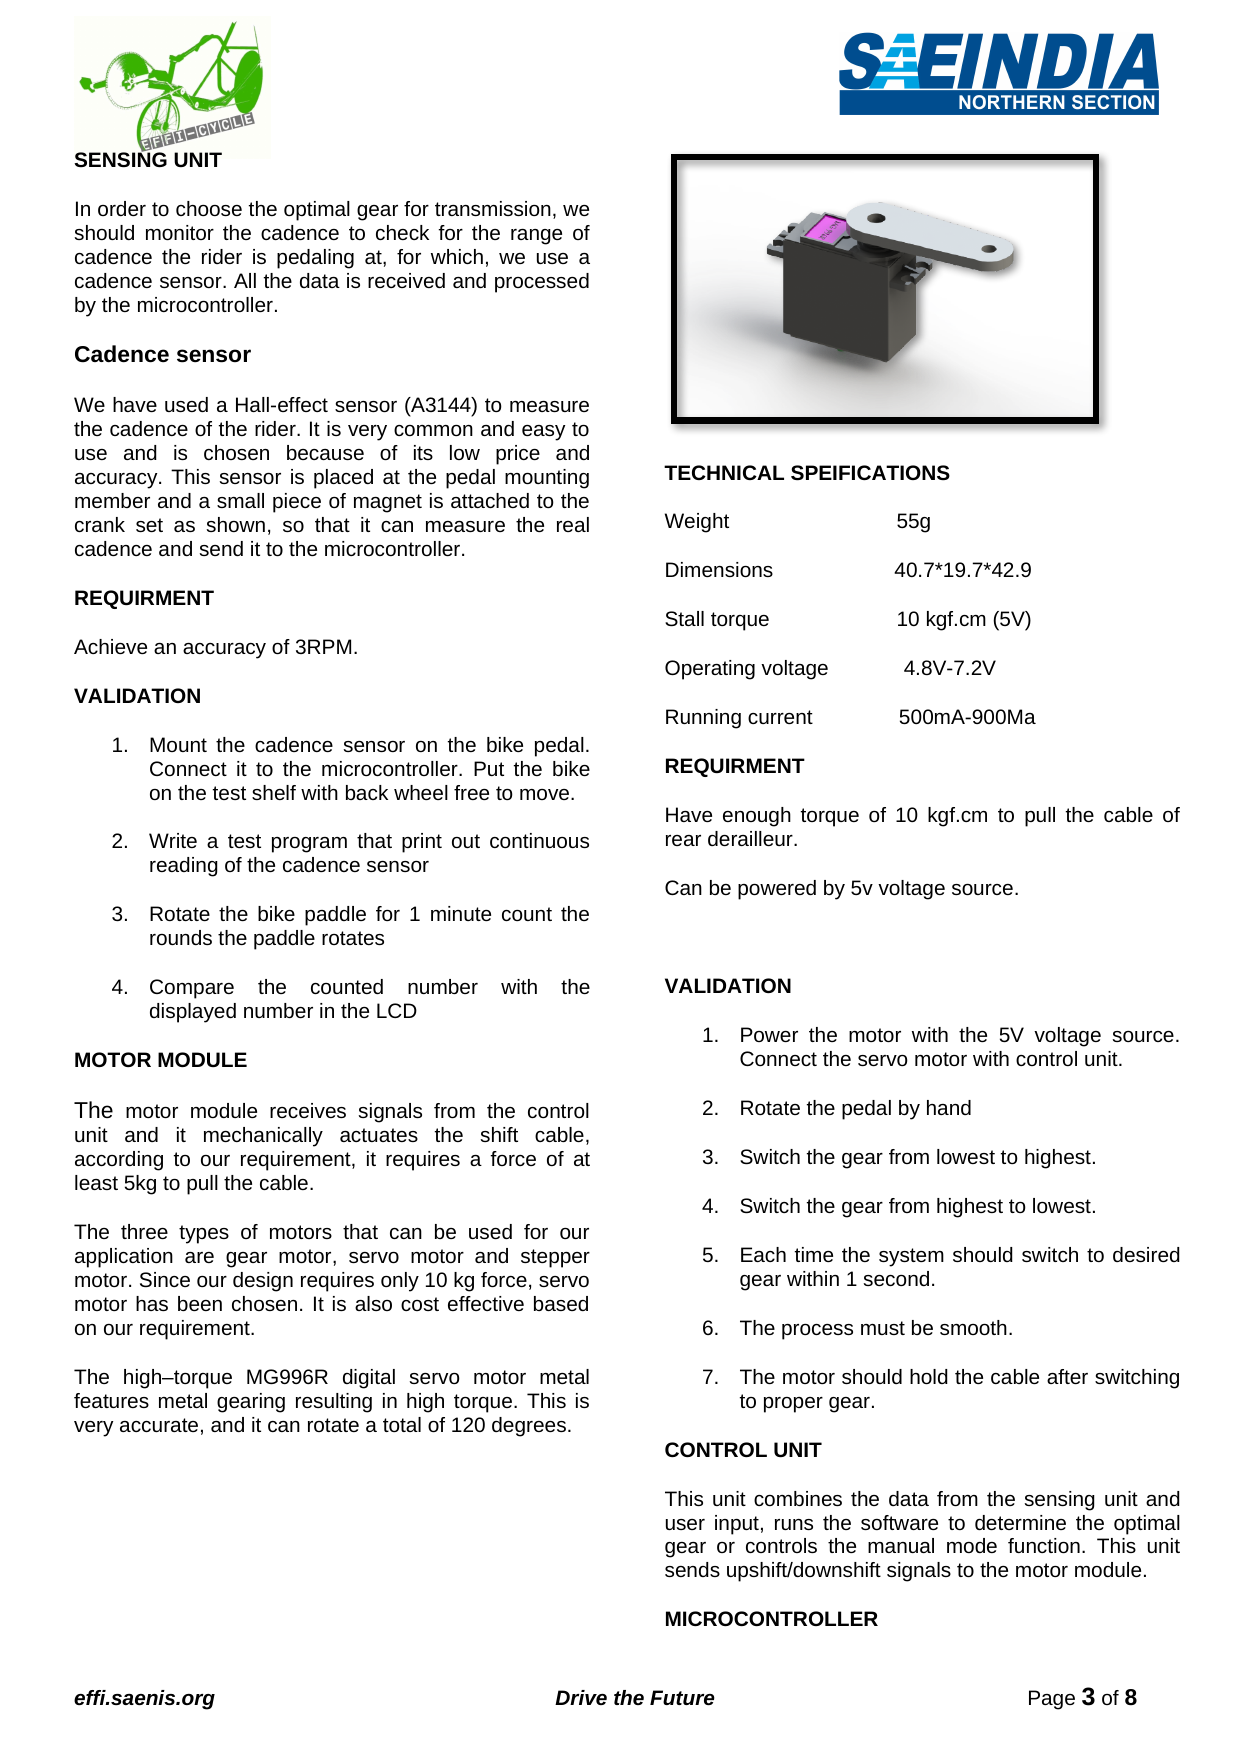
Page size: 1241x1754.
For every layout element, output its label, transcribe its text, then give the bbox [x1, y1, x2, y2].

text Cadence sensor [74, 341, 591, 368]
picture [677, 160, 1093, 417]
text This unit combines the data from the sensing unit and user input, runs the software to determine the optimal gear or controls the manual mode function. This unit sends upshift/downshift signals to the motor module. [664, 1486, 1181, 1582]
text The three types of motors that can be used for our application are gear motor, servo motor and stepper motor. Since our design requires only 10 kg force, servo motor has been chosen. It is also cost effective based on our requirement. [74, 1220, 591, 1340]
picture [839, 32, 1159, 115]
text SENSING UNIT [74, 148, 591, 172]
list Write a test program that print out continuous reading of the cadence sensor [111, 829, 591, 877]
list Rotate the bike paddle for 1 minute count the rounds the paddle rotates [111, 902, 591, 950]
text Achieve an accuracy of 3RPM. [74, 634, 591, 658]
text The motor module receives signals from the control unit and it mechanically actuates the shift cable, according to our requirement, it requires a force of at least 5kg to pull the cable. [74, 1097, 591, 1195]
list The process must be smooth. [702, 1316, 1181, 1339]
text REQUIRMENT [74, 586, 591, 609]
text Running current 500mA-900Ma [664, 705, 1181, 729]
list Switch the gear from highest to lowest. [702, 1194, 1181, 1218]
text We have used a Hall-effect sensor (A3144) to measure the cadence of the rider. It is very common and easy to use and is chosen because of its low price and accuracy. This sensor is placed at the pedal mounting member and a small piece of magnet is attached to the crank set as shown, so that it can measure the real cadence and send it to the microcontroller. [74, 393, 591, 561]
text MICROCONTROLLER [664, 1607, 1181, 1631]
text VALIDATION [74, 683, 591, 707]
text TECHNICAL SPEIFICATIONS [664, 460, 1181, 484]
text In order to choose the optimal gear for transmission, we should monitor the cadence to check for the range of cadence the rider is pedaling at, for which, we use a cadence sensor. All the data is received and processed by the microcontroller. [74, 197, 591, 316]
list Mount the cadence sensor on the bike pedal. Connect it to the microcontroller. Put the bike on the test shelf with back wheel free to move. [111, 732, 591, 804]
text Operating voltage 4.8V-7.2V [664, 656, 1181, 680]
list Compare the counted number with the displayed number in the LCD [111, 975, 591, 1023]
text Stall torque 10 kgf.cm (5V) [664, 607, 1181, 631]
text Can be powered by 5v voltage source. [664, 876, 1181, 900]
list Switch the gear from lowest to highest. [702, 1145, 1181, 1169]
text The high–torque MG996R digital servo motor metal features metal gearing resulting in high torque. This is very accurate, and it can rotate a total of 120 degrees. [74, 1365, 591, 1437]
text CONTROL UNIT [664, 1437, 1181, 1461]
picture [74, 16, 271, 148]
text Dimensions 40.7*19.7*42.9 [664, 558, 1181, 582]
list Each time the system should switch to desired gear within 1 second. [702, 1243, 1181, 1291]
list The motor should hold the cable after switching to proper gear. [702, 1364, 1181, 1412]
text REQUIRMENT [664, 754, 1181, 778]
text Have enough torque of 10 kgf.cm to pull the cable of rear derailleur. [664, 803, 1181, 851]
text VALIDATION [664, 974, 1181, 998]
text MOTOR MODULE [74, 1048, 591, 1072]
list Power the motor with the 5V voltage source. Connect the servo motor with control unit. [702, 1023, 1181, 1071]
text Weight 55g [664, 509, 1181, 533]
list Rotate the pedal by hand [702, 1096, 1181, 1120]
